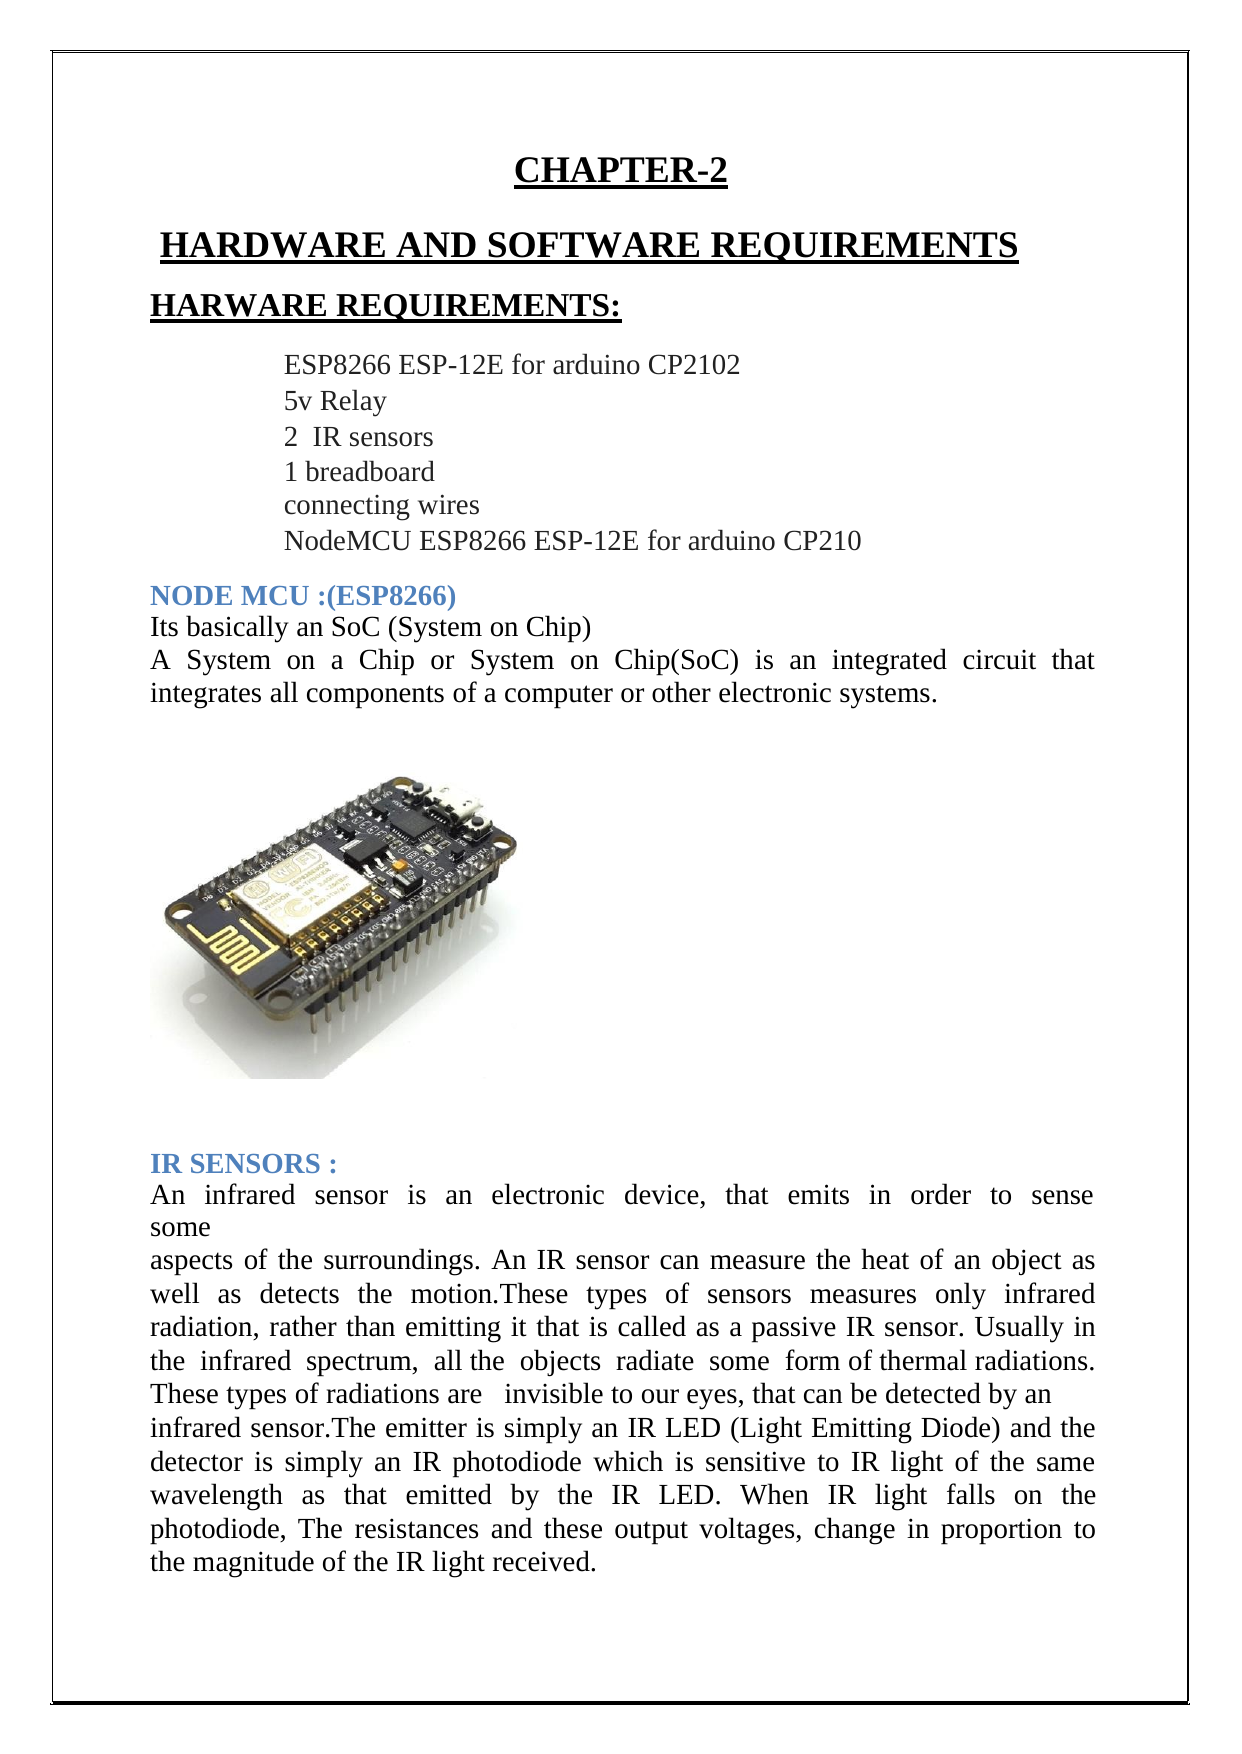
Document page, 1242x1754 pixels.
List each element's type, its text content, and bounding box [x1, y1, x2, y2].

text HARWARE REQUIREMENTS: [150, 286, 1102, 323]
text ESP8266 ESP-12E for arduino CP2102 [225, 347, 1102, 381]
picture [150, 709, 529, 1079]
text 5v Relay [225, 381, 1102, 416]
text A System on a Chip or System on Chip(SoC) is an integrated circuit that integrates all components of a computer or other electronic systems. [150, 643, 1096, 709]
text NodeMCU ESP8266 ESP-12E for arduino CP210 [225, 521, 1102, 556]
text connecting wires [225, 487, 1102, 521]
text 1 breadboard [225, 452, 1102, 487]
text NODE MCU :(ESP8266) [150, 578, 465, 611]
text CHAPTER-2 [508, 148, 733, 190]
text HARDWARE AND SOFTWARE REQUIREMENTS [159, 223, 1102, 266]
text An infrared sensor is an electronic device, that emits in order to sense some [150, 1180, 1094, 1242]
text Its basically an SoC (System on Chip) [150, 611, 601, 643]
text infrared sensor.The emitter is simply an IR LED (Light Emitting Diode) and the detector is simply an IR photodiode which is sensitive to IR light of the same wavelength as that emitted by the IR LED. When IR light falls on the photodiode, The resistances and these output voltages, change in proportion to the magnitude of the IR light received. [150, 1410, 1096, 1578]
text aspects of the surroundings. An IR sensor can measure the heat of an object as well as detects the motion.These types of sensors measures only infrared radiation, rather than emitting it that is called as a passive IR sensor. Usually in the infrared spectrum, all the objects radiate some form of thermal radiations. These types of radiations are invisible to our eyes, that can be detected by an [150, 1242, 1096, 1410]
text IR SENSORS : [150, 1146, 345, 1180]
text 2 IR sensors [225, 416, 1102, 452]
